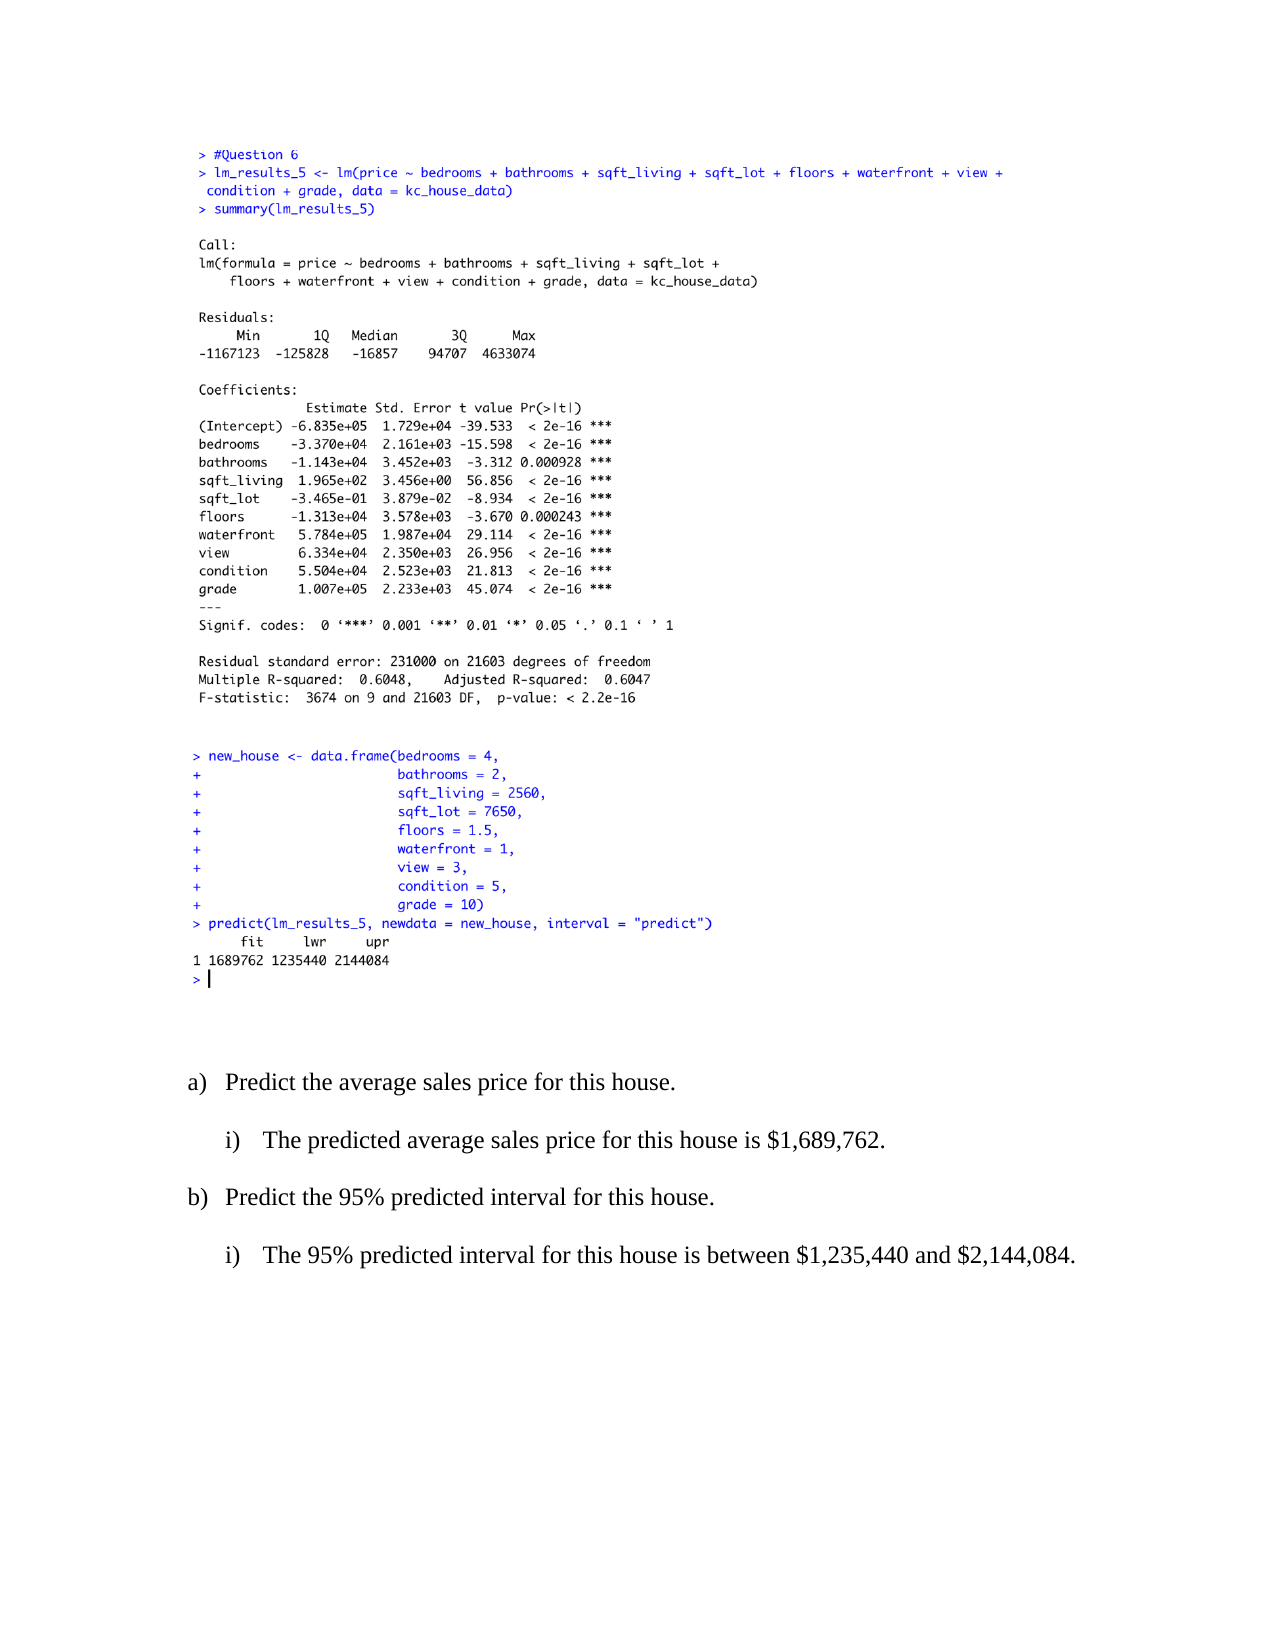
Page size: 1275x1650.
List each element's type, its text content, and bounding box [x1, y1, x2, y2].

list The predicted average sales price for this house is $1,689,762. [225, 1125, 1125, 1154]
list The 95% predicted interval for this house is between $1,235,440 and $2,144,084. [225, 1240, 1125, 1269]
list Predict the 95% predicted interval for this house. [187, 1182, 1125, 1211]
list Predict the average sales price for this house. [187, 1067, 1125, 1096]
picture [193, 150, 1010, 719]
picture [187, 748, 868, 1037]
